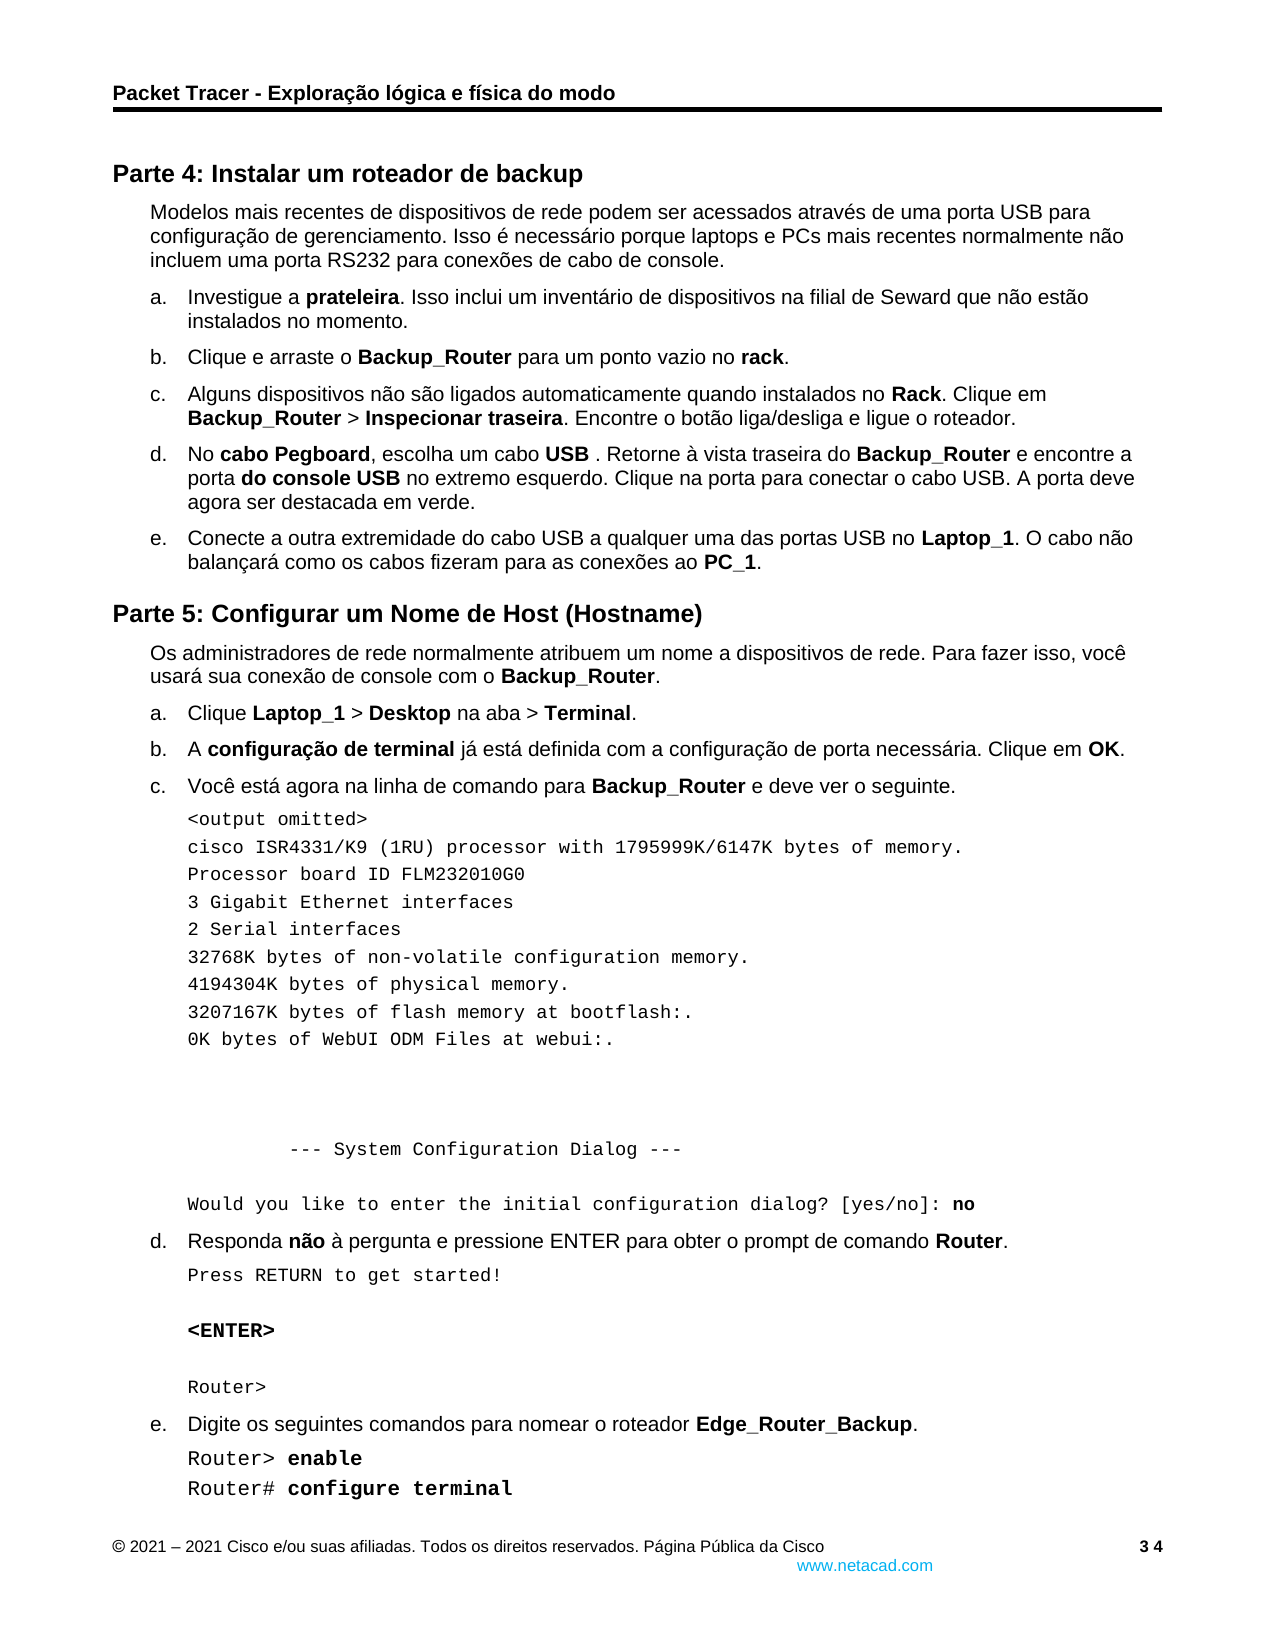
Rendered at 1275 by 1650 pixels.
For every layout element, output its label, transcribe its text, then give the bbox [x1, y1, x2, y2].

text cisco ISR4331/K9 (1RU) processor with 1795999K/6147K bytes of memory. [187, 838, 1162, 859]
text 3207167K bytes of flash memory at bootflash:. [187, 1003, 1162, 1024]
text 3 Gigabit Ethernet interfaces [187, 893, 1162, 914]
text Os administradores de rede normalmente atribuem um nome a dispositivos de rede. Para fazer isso, você usará sua conexão de console com o Backup_Router. [150, 640, 1162, 688]
text <ENTER> [187, 1320, 1162, 1344]
text Clique e arraste o Backup_Router para um ponto vazio no rack. [150, 345, 1162, 369]
subtitle Configurar um Nome de Host (Hostname) [112, 599, 1162, 628]
text Modelos mais recentes de dispositivos de rede podem ser acessados através de uma porta USB para configuração de gerenciamento. Isso é necessário porque laptops e PCs mais recentes normalmente não incluem uma porta RS232 para conexões de cabo de console. [150, 200, 1162, 272]
text Would you like to enter the initial configuration dialog? [yes/no]: no [187, 1195, 1162, 1216]
text Conecte a outra extremidade do cabo USB a qualquer uma das portas USB no Laptop_1. O cabo não balançará como os cabos fizeram para as conexões ao PC_1. [150, 526, 1162, 574]
text Clique Laptop_1 > Desktop na aba > Terminal. [150, 701, 1162, 725]
text Router> [187, 1378, 1162, 1399]
text No cabo Pegboard, escolha um cabo USB . Retorne à vista traseira do Backup_Router e encontre a porta do console USB no extremo esquerdo. Clique na porta para conectar o cabo USB. A porta deve agora ser destacada em verde. [150, 442, 1162, 514]
text Processor board ID FLM232010G0 [187, 865, 1162, 886]
text Responda não à pergunta e pressione ENTER para obter o prompt de comando Router. [150, 1229, 1162, 1253]
text 2 Serial interfaces [187, 920, 1162, 941]
text Router# configure terminal [187, 1478, 1162, 1502]
text Press RETURN to get started! [187, 1265, 1162, 1287]
text Você está agora na linha de comando para Backup_Router e deve ver o seguinte. [150, 774, 1162, 798]
text 4194304K bytes of physical memory. [187, 975, 1162, 996]
text --- System Configuration Dialog --- [187, 1140, 1162, 1161]
subtitle Instalar um roteador de backup [112, 159, 1162, 188]
text A configuração de terminal já está definida com a configuração de porta necessária. Clique em OK. [150, 737, 1162, 761]
text Investigue a prateleira. Isso inclui um inventário de dispositivos na filial de Seward que não estão instalados no momento. [150, 284, 1162, 332]
text Alguns dispositivos não são ligados automaticamente quando instalados no Rack. Clique em Backup_Router > Inspecionar traseira. Encontre o botão liga/desliga e ligue o roteador. [150, 381, 1162, 429]
text Digite os seguintes comandos para nomear o roteador Edge_Router_Backup. [150, 1412, 1162, 1436]
text Router> enable [187, 1448, 1162, 1472]
text 32768K bytes of non-volatile configuration memory. [187, 948, 1162, 969]
text <output omitted> [187, 810, 1162, 831]
text 0K bytes of WebUI ODM Files at webui:. [187, 1030, 1162, 1051]
